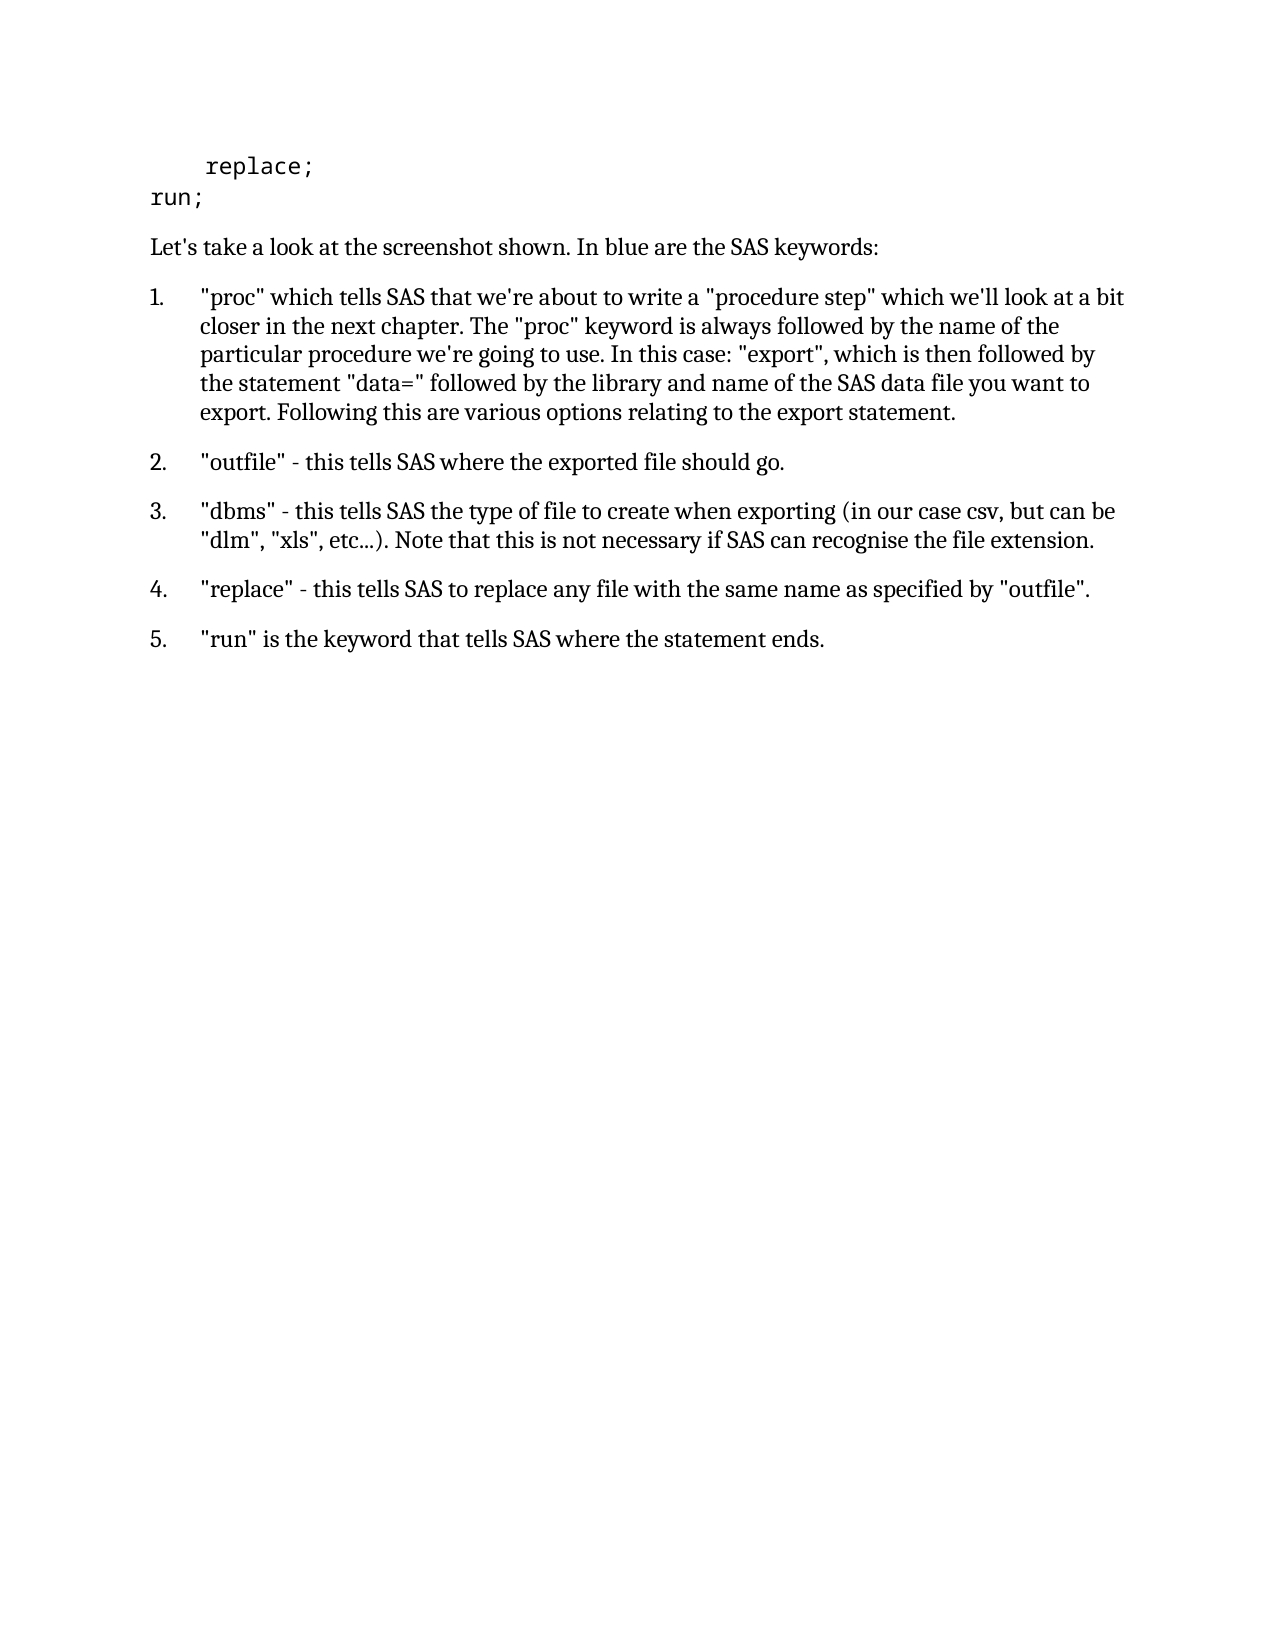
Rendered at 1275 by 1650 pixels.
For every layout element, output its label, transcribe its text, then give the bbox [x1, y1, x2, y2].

list "outfile" - this tells SAS where the exported file should go. [150, 447, 1125, 476]
list "dbms" - this tells SAS the type of file to create when exporting (in our case csv, but can be "dlm", "xls", etc...). Note that this is not necessary if SAS can recognise the file extension. [150, 497, 1125, 554]
list "replace" - this tells SAS to replace any file with the same name as specified by "outfile". [150, 575, 1125, 604]
list "run" is the keyword that tells SAS where the statement ends. [150, 625, 1125, 654]
list "proc" which tells SAS that we're about to write a "procedure step" which we'll look at a bit closer in the next chapter. The "proc" keyword is always followed by the name of the particular procedure we're going to use. In this case: "export", which is then followed by the statement "data=" followed by the library and name of the SAS data file you want to export. Following this are various options relating to the export statement. [150, 283, 1125, 427]
text Let's take a look at the screenshot shown. In blue are the SAS keywords: [150, 233, 1125, 262]
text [150, 150, 1125, 212]
